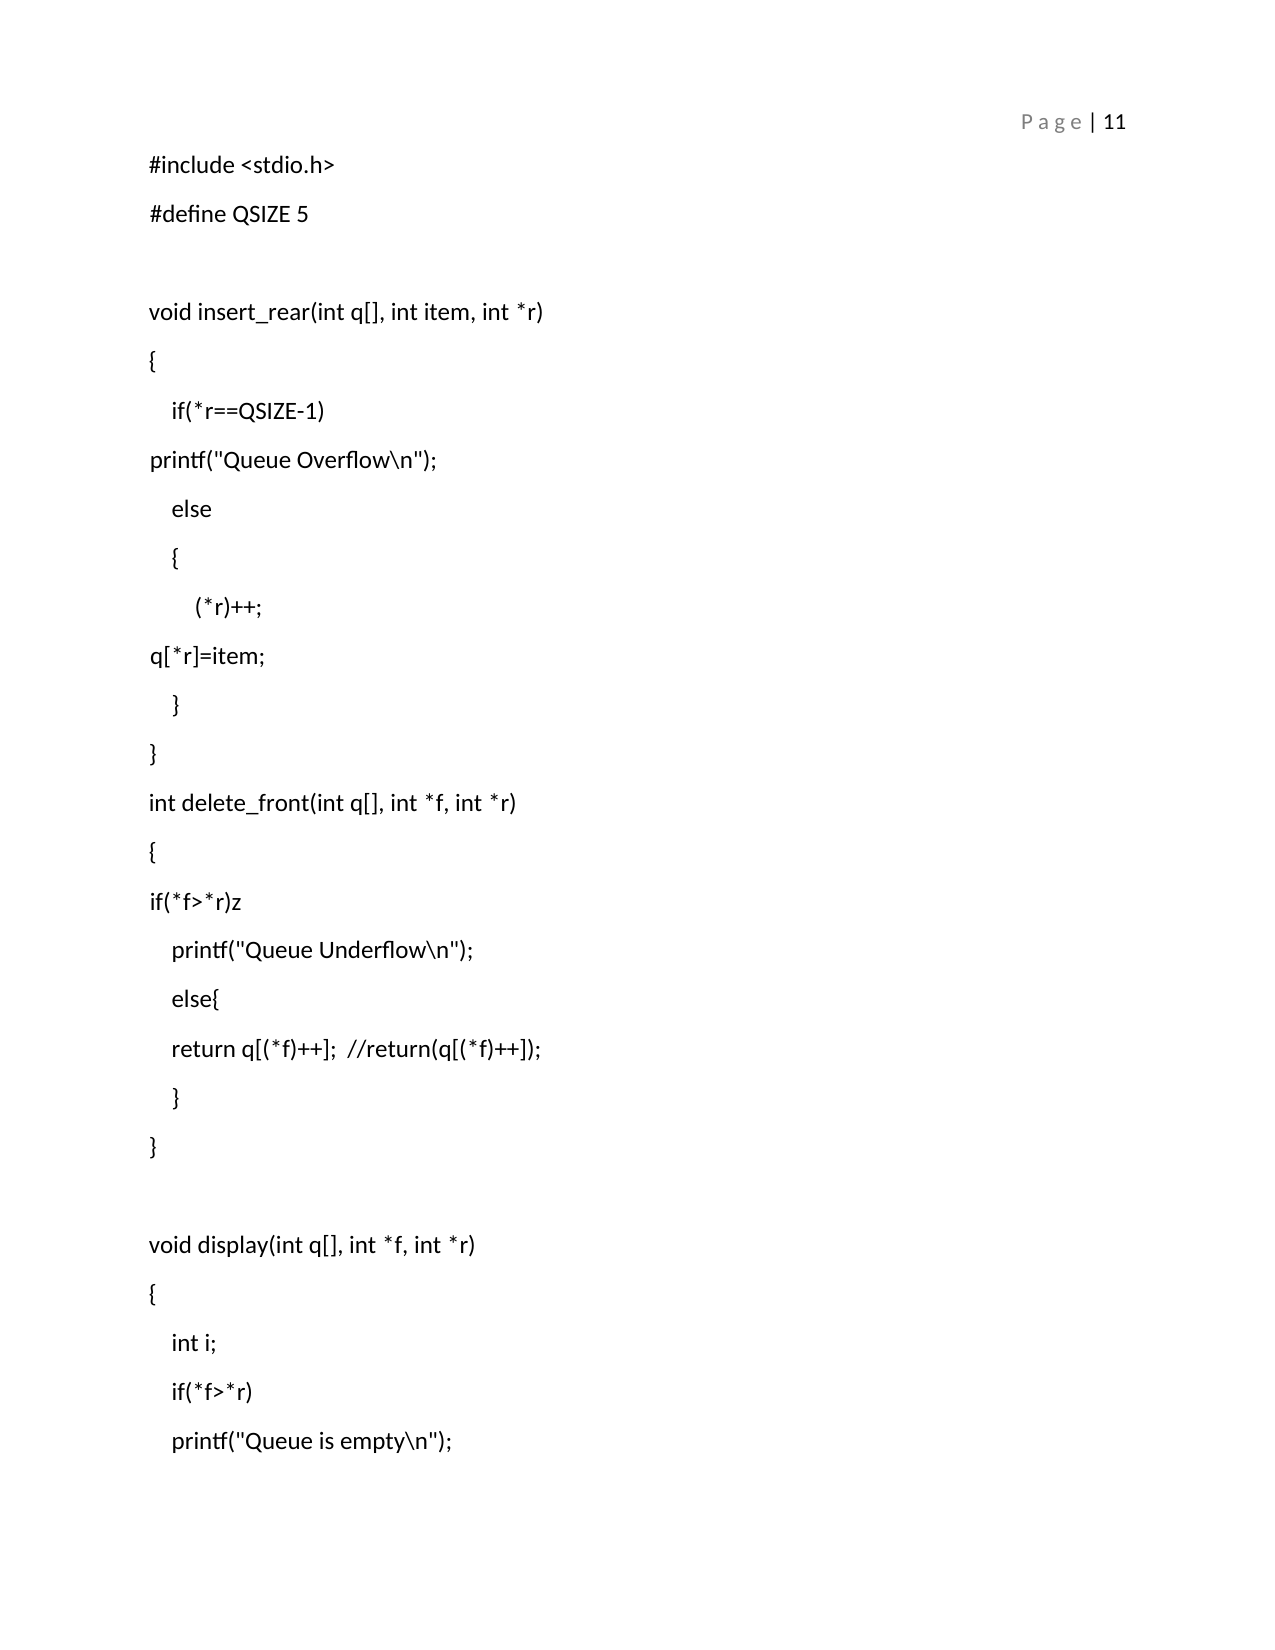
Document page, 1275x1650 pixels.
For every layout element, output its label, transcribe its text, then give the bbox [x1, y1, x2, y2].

text } [148, 1131, 1160, 1161]
text int i; if(*f>*r) [171, 1327, 255, 1407]
text int delete_front(int q[], int *f, int *r) [148, 787, 1160, 818]
text } [148, 738, 1160, 769]
text { [148, 837, 1160, 867]
text if(*r==QSIZE-1) [171, 395, 1160, 426]
text } [171, 689, 1160, 720]
text { [171, 542, 1160, 572]
text if(*f>*r)z [149, 886, 1160, 916]
text return q[(*f)++]; //return(q[(*f)++]); [171, 1033, 1160, 1063]
text { [148, 1278, 1160, 1309]
text printf("Queue is empty\n"); [171, 1425, 1160, 1455]
text } [171, 1082, 1160, 1112]
text q[*r]=item; [119, 640, 265, 671]
text (*r)++; [119, 591, 262, 622]
text void display(int q[], int *f, int *r) [148, 1229, 1160, 1260]
text printf("Queue Underflow\n"); else{ [171, 934, 476, 1014]
text printf("Queue Overflow\n"); else [149, 444, 440, 523]
text void insert_rear(int q[], int item, int *r) [148, 296, 1160, 327]
text #include <stdio.h> #define QSIZE 5 [148, 150, 336, 229]
text { [148, 345, 1160, 376]
